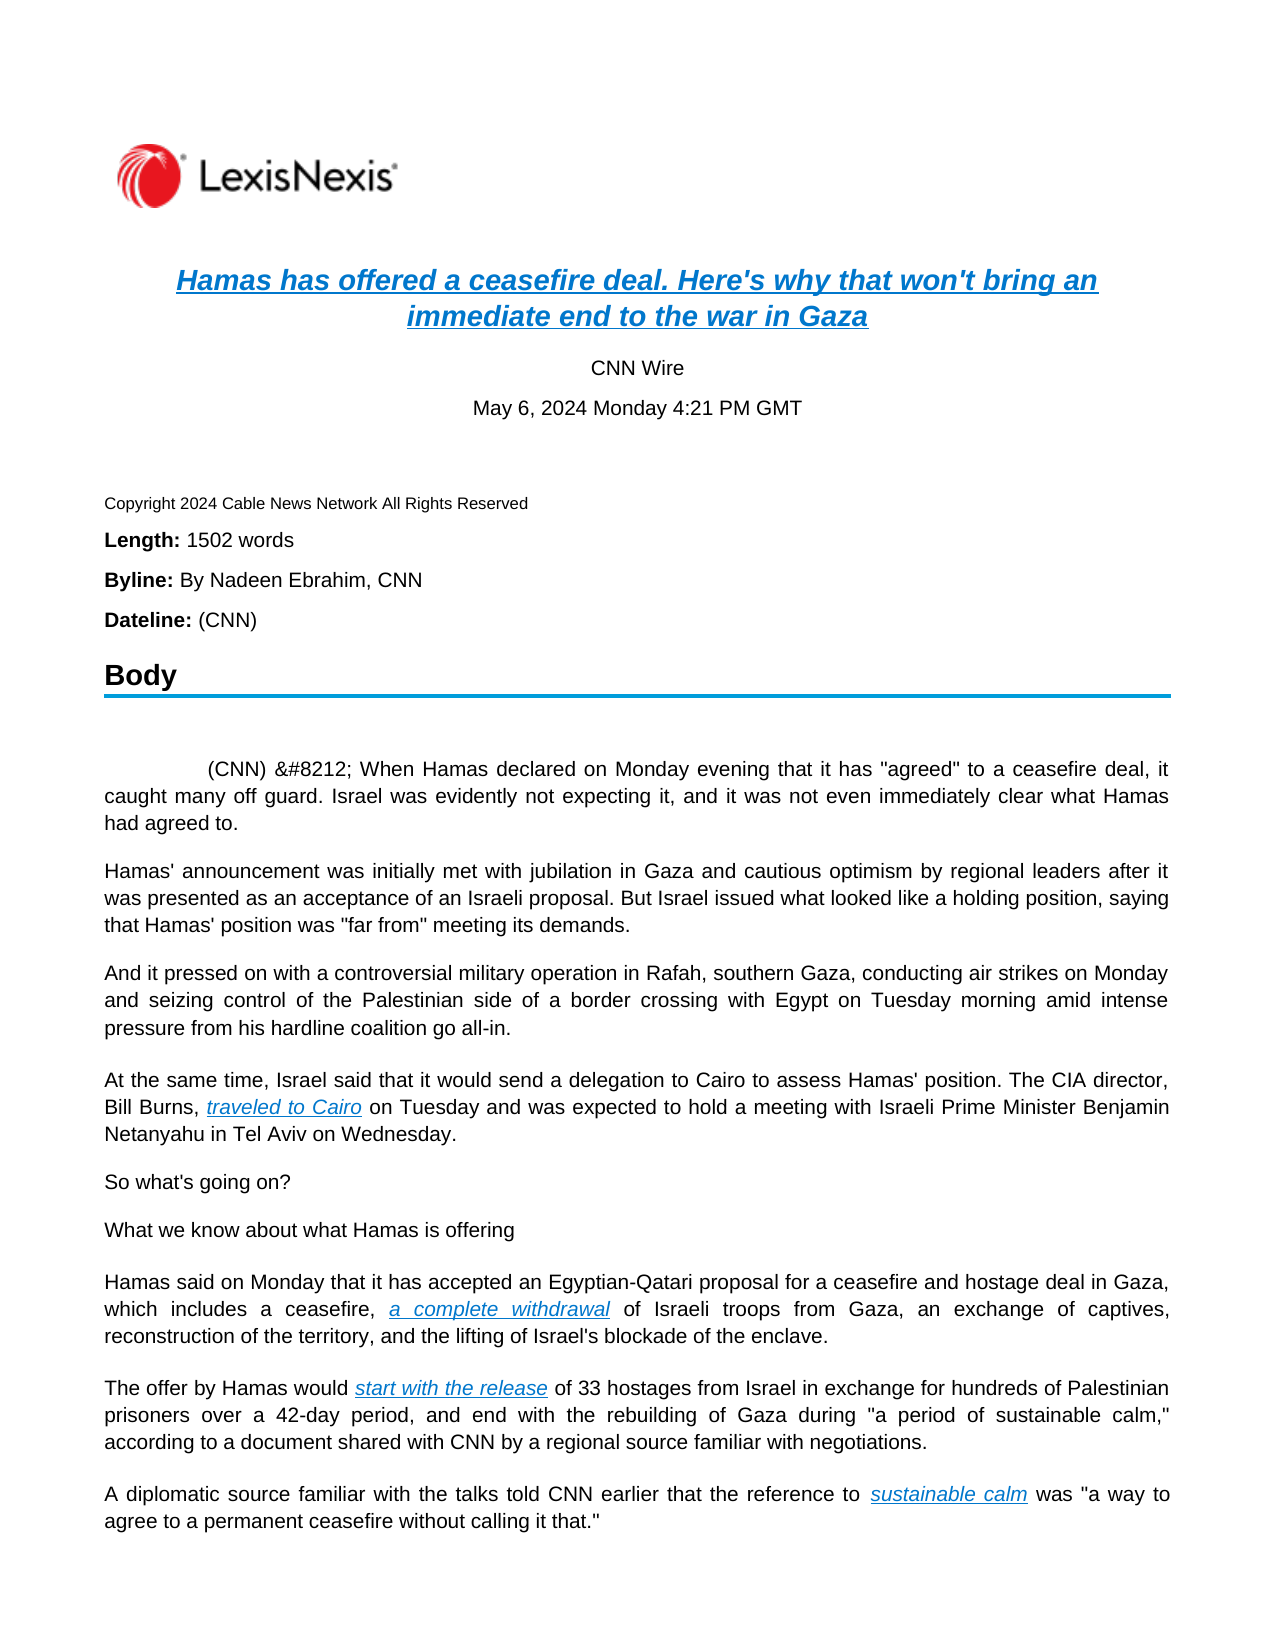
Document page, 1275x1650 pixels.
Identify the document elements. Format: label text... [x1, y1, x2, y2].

text Hamas said on Monday that it has accepted an Egyptian-Qatari proposal for a ceasefire and hostage deal in Gaza, which includes a ceasefire, a complete withdrawal of Israeli troops from Gaza, an exchange of captives, reconstruction of the territory, and the lifting of Israel's blockade of the enclave. [104, 1266, 1171, 1348]
text Hamas' announcement was initially met with jubilation in Gaza and cautious optimism by regional leaders after it was presented as an acceptance of an Israeli proposal. But Israel issued what looked like a holding position, saying that Hamas' position was "far from" meeting its demands. [104, 856, 1171, 937]
text (CNN) &#8212; When Hamas declared on Monday evening that it has "agreed" to a ceasefire deal, it caught many off guard. Israel was evidently not expecting it, and it was not even immediately clear what Hamas had agreed to. [104, 754, 1171, 835]
text May 6, 2024 Monday 4:21 PM GMT [104, 393, 1171, 420]
text A diplomatic source familiar with the talks told CNN earlier that the reference to sustainable calm was "a way to agree to a permanent ceasefire without calling it that." [104, 1479, 1171, 1533]
text Body [104, 656, 1171, 692]
text And it pressed on with a controversial military operation in Rafah, southern Gaza, conducting air strikes on Monday and seizing control of the Palestinian side of a border crossing with Egypt on Tuesday morning amid intense pressure from his hardline coalition go all-in. [104, 958, 1171, 1039]
text So what's going on? [104, 1166, 1171, 1193]
text What we know about what Hamas is offering [104, 1214, 1171, 1241]
subtitle Hamas has offered a ceasefire deal. Here's why that won't bring an immediate end to the war in Gaza [104, 261, 1171, 332]
text Dateline: (CNN) [104, 604, 1171, 631]
text The offer by Hamas would start with the release of 33 hostages from Israel in exchange for hundreds of Palestinian prisoners over a 42-day period, and end with the rebuilding of Gaza during "a period of sustainable calm," according to a document shared with CNN by a regional source familiar with negotiations. [104, 1373, 1171, 1454]
text Byline: By Nadeen Ebrahim, CNN [104, 565, 1171, 592]
text Copyright 2024 Cable News Network All Rights Reserved [104, 461, 1171, 513]
text At the same time, Israel said that it would send a delegation to Cairo to assess Hamas' position. The CIA director, Bill Burns, traveled to Cairo on Tuesday and was expected to hold a meeting with Israeli Prime Minister Benjamin Netanyahu in Tel Aviv on Wednesday. [104, 1064, 1171, 1146]
text Length: 1502 words [104, 525, 1171, 552]
text CNN Wire [104, 353, 1171, 380]
picture [104, 144, 412, 208]
